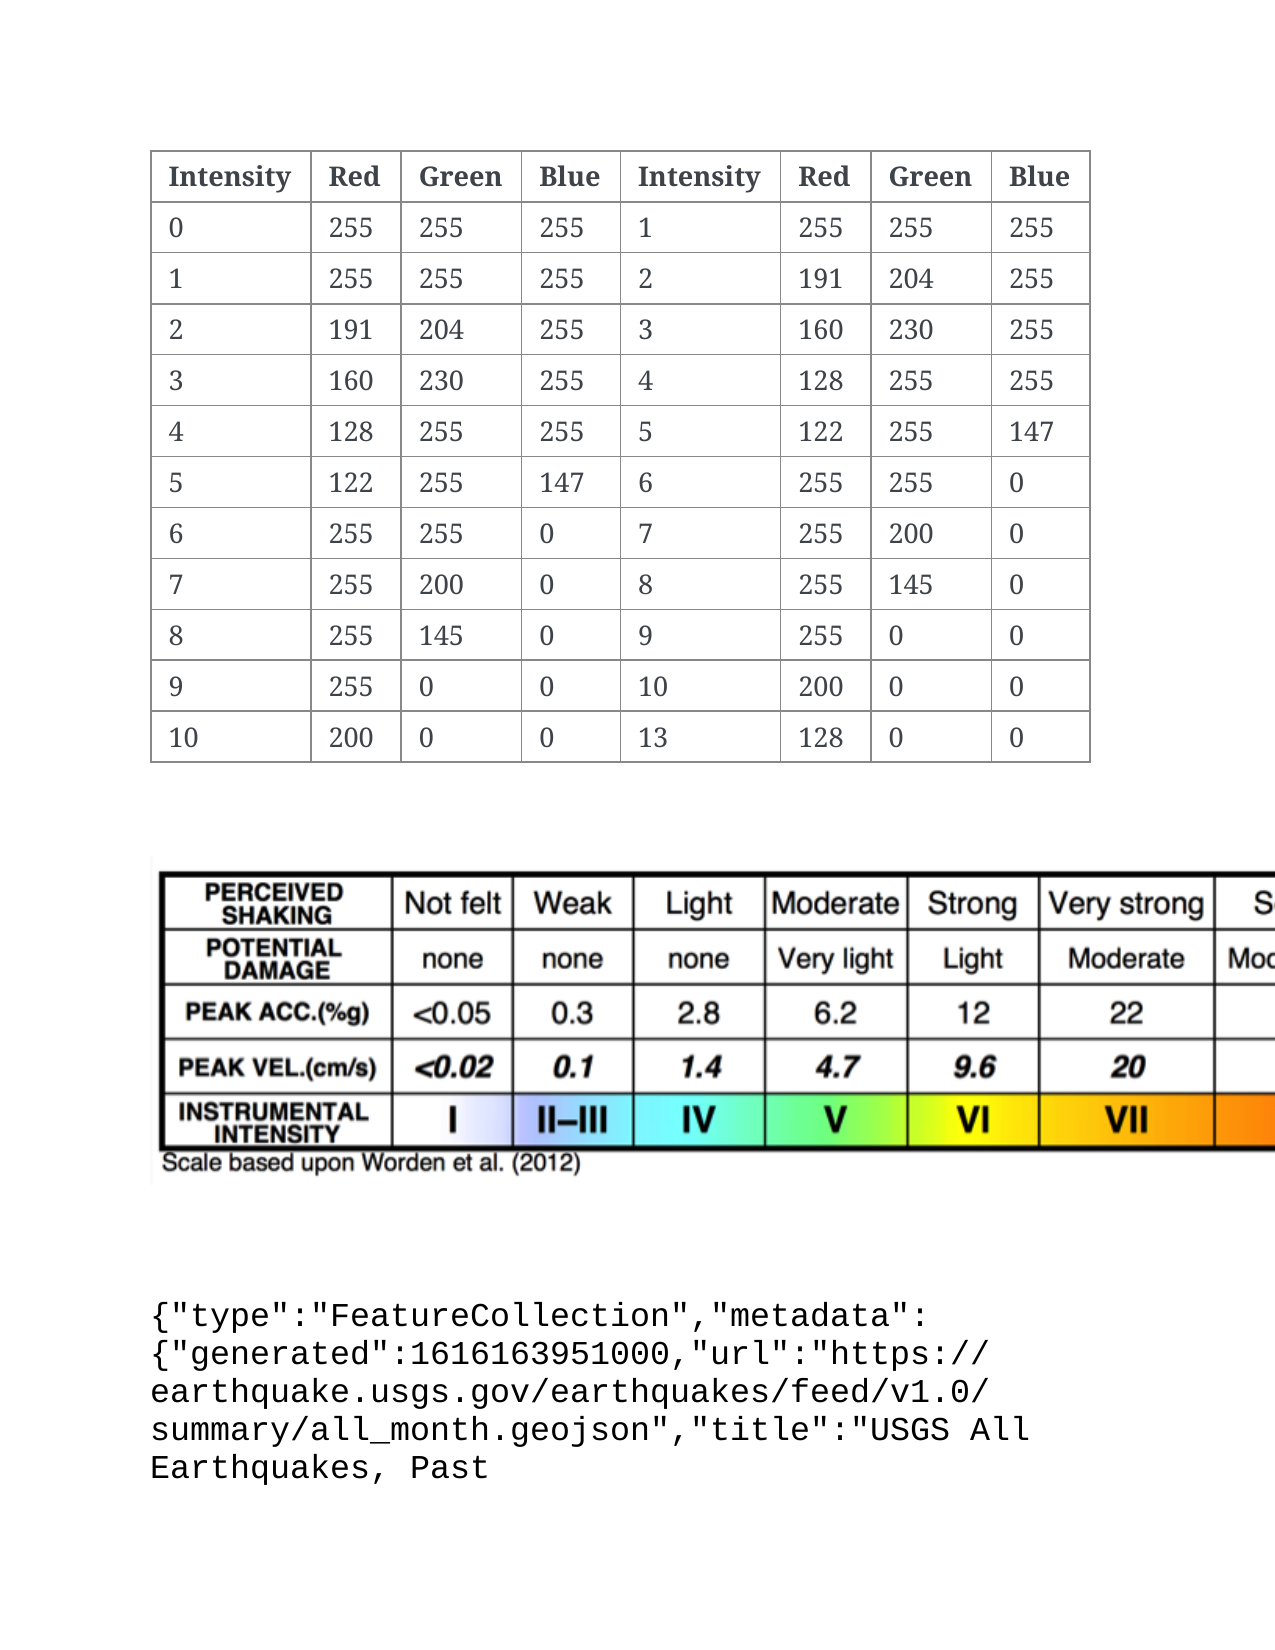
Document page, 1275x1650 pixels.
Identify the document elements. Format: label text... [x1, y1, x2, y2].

table_cell 1 [621, 203, 780, 252]
table_cell 255 [781, 610, 870, 659]
table_header Blue [522, 152, 620, 201]
table_cell 13 [621, 712, 780, 761]
table_cell 200 [781, 661, 870, 710]
table_cell 122 [781, 406, 870, 456]
table_cell 0 [152, 203, 310, 252]
table_header Intensity [621, 152, 780, 201]
table_cell 0 [992, 559, 1089, 608]
table_cell 255 [402, 508, 521, 557]
table_cell 10 [621, 661, 780, 710]
table_cell 0 [992, 661, 1089, 710]
table_cell 255 [992, 253, 1089, 303]
table_cell 200 [402, 559, 521, 608]
table_cell 255 [522, 253, 620, 303]
table_cell 255 [312, 253, 400, 303]
table_cell 255 [312, 559, 400, 608]
table_cell 255 [522, 406, 620, 456]
table_cell 230 [402, 355, 521, 405]
table_cell 255 [781, 508, 870, 557]
table_cell 2 [621, 253, 780, 303]
table_cell 0 [992, 508, 1089, 557]
table_cell 255 [872, 406, 991, 456]
table_cell 5 [152, 457, 310, 507]
table_cell 6 [621, 457, 780, 507]
table_cell 0 [522, 508, 620, 557]
table_cell 0 [992, 457, 1089, 507]
table_header Blue [992, 152, 1089, 201]
table_cell 255 [992, 305, 1089, 354]
table_cell 255 [872, 457, 991, 507]
table_cell 204 [872, 253, 991, 303]
table_cell 8 [621, 559, 780, 608]
table_cell 9 [621, 610, 780, 659]
picture [150, 856, 1275, 1187]
table_cell 255 [312, 203, 400, 252]
table_cell 145 [402, 610, 521, 659]
table_cell 0 [402, 712, 521, 761]
table_cell 255 [781, 559, 870, 608]
table_cell 204 [402, 305, 521, 354]
table_cell 7 [152, 559, 310, 608]
table_cell 122 [312, 457, 400, 507]
table_cell 255 [522, 355, 620, 405]
table_cell 147 [522, 457, 620, 507]
table_cell 0 [992, 712, 1089, 761]
table_cell 160 [781, 305, 870, 354]
table_cell 255 [312, 610, 400, 659]
table_cell 7 [621, 508, 780, 557]
table_cell 0 [522, 661, 620, 710]
table_cell 255 [312, 661, 400, 710]
table_cell 255 [992, 355, 1089, 405]
table_cell 9 [152, 661, 310, 710]
table_cell 200 [872, 508, 991, 557]
table_cell 255 [781, 203, 870, 252]
table_cell 1 [152, 253, 310, 303]
table_cell 6 [152, 508, 310, 557]
table_cell 0 [872, 712, 991, 761]
table_cell 2 [152, 305, 310, 354]
table_header Red [781, 152, 870, 201]
table_cell 3 [152, 355, 310, 405]
table_cell 255 [402, 406, 521, 456]
table_cell 0 [522, 559, 620, 608]
table_cell 10 [152, 712, 310, 761]
table_cell 0 [522, 610, 620, 659]
table_cell 160 [312, 355, 400, 405]
table_cell 0 [522, 712, 620, 761]
table_cell 255 [872, 355, 991, 405]
table_cell 255 [522, 203, 620, 252]
table_cell 128 [781, 355, 870, 405]
table_cell 255 [872, 203, 991, 252]
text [150, 1299, 1125, 1488]
table_cell 4 [621, 355, 780, 405]
table_cell 0 [872, 661, 991, 710]
table_cell 255 [312, 508, 400, 557]
table_cell 0 [992, 610, 1089, 659]
table_header Red [312, 152, 400, 201]
table_cell 145 [872, 559, 991, 608]
table_cell 4 [152, 406, 310, 456]
table_cell 3 [621, 305, 780, 354]
table_cell 8 [152, 610, 310, 659]
table_cell 191 [312, 305, 400, 354]
table_cell 191 [781, 253, 870, 303]
table_cell 230 [872, 305, 991, 354]
table_cell 255 [522, 305, 620, 354]
table_header Intensity [152, 152, 310, 201]
table_cell 255 [992, 203, 1089, 252]
table_cell 5 [621, 406, 780, 456]
table_cell 147 [992, 406, 1089, 456]
table_cell 255 [402, 253, 521, 303]
table_cell 255 [402, 457, 521, 507]
table_cell 0 [402, 661, 521, 710]
table_cell 255 [402, 203, 521, 252]
table_header Green [402, 152, 521, 201]
table_cell 255 [781, 457, 870, 507]
table_cell 128 [781, 712, 870, 761]
table_header Green [872, 152, 991, 201]
table_cell 128 [312, 406, 400, 456]
table_cell 200 [312, 712, 400, 761]
table_cell 0 [872, 610, 991, 659]
